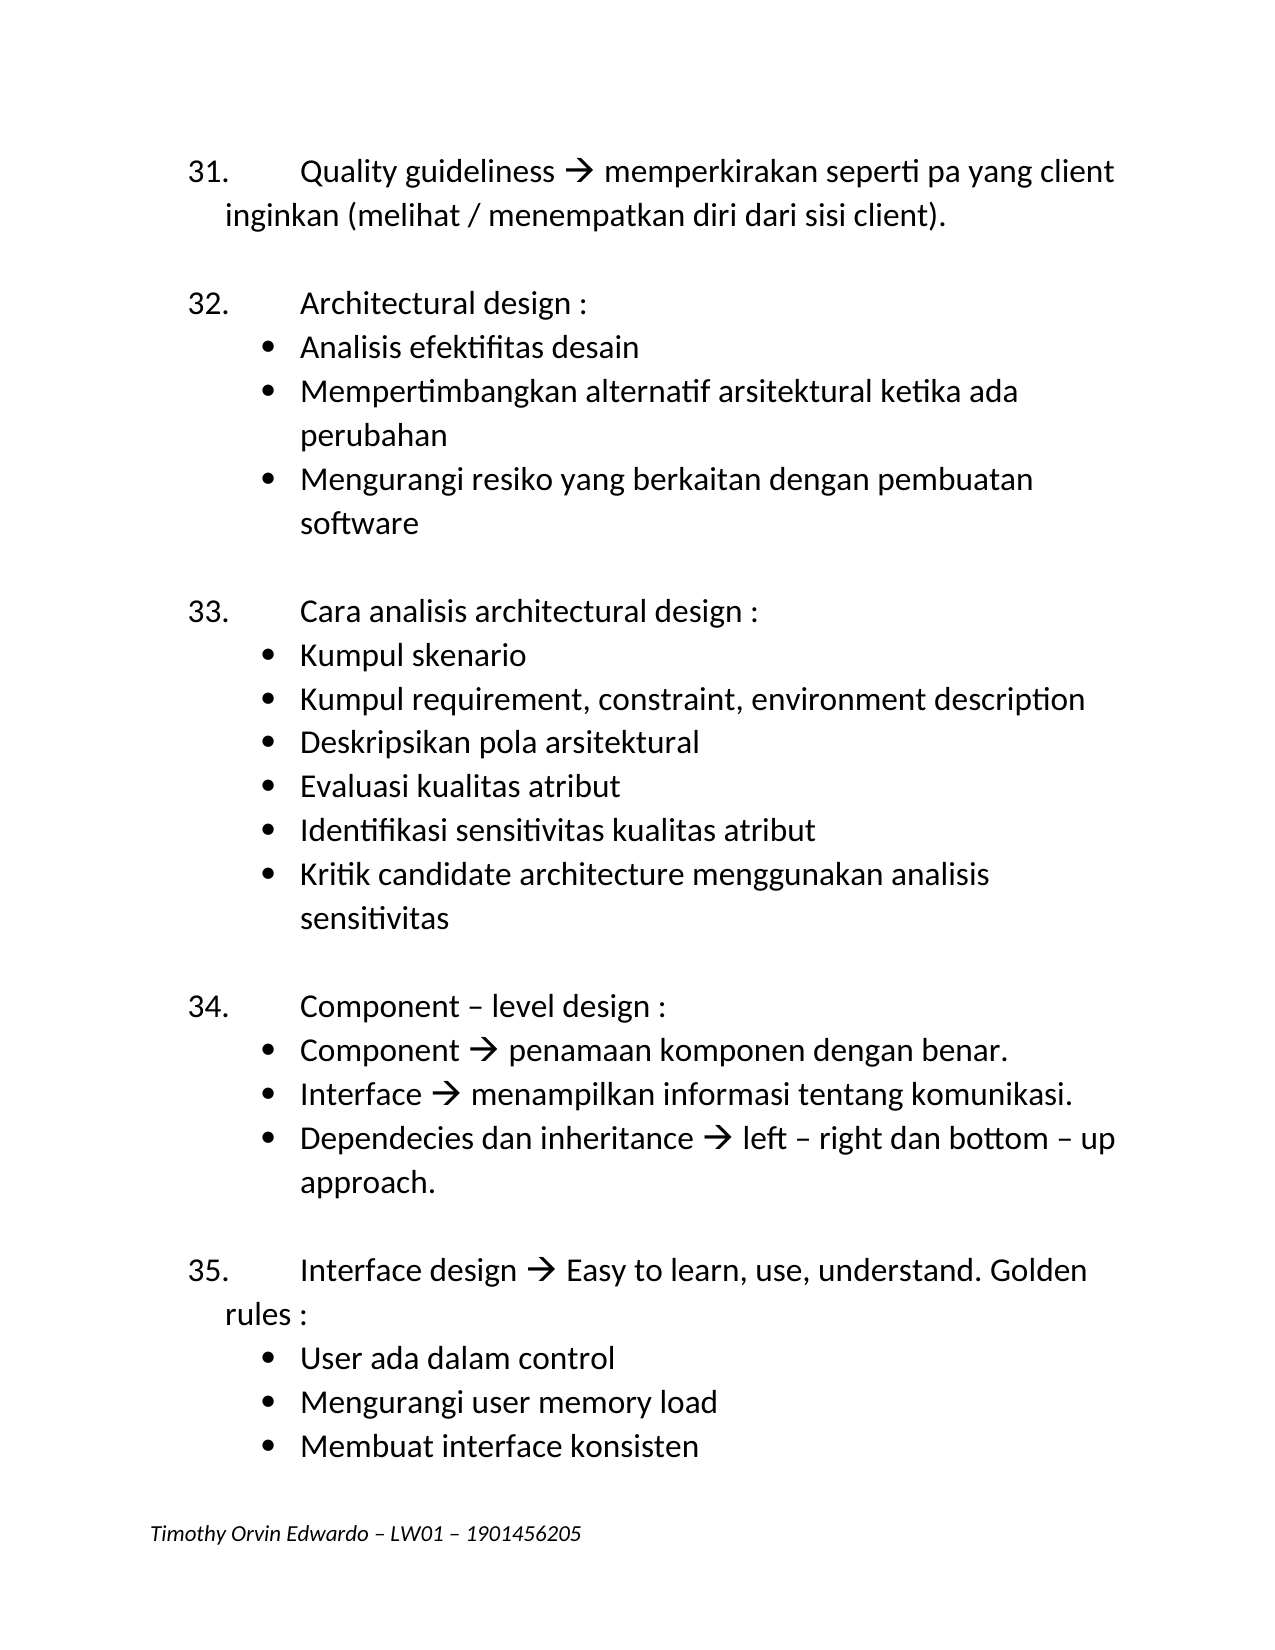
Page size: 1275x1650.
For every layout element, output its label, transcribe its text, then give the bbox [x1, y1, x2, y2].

list Interface design Easy to learn, use, understand. Golden rules : [187, 1249, 1125, 1334]
list Mengurangi user memory load [262, 1381, 1125, 1422]
list Kumpul skenario [262, 633, 1125, 674]
list Identifikasi sensitivitas kualitas atribut [262, 809, 1125, 850]
list Deskripsikan pola arsitektural [262, 721, 1125, 762]
list Mengurangi resiko yang berkaitan dengan pembuatan software [262, 458, 1125, 542]
list Quality guideliness memperkirakan seperti pa yang client inginkan (melihat / menempatkan diri dari sisi client). [187, 150, 1125, 235]
list Component – level design : [187, 985, 1125, 1026]
list Architectural design : [187, 282, 1125, 323]
list Membuat interface konsisten [262, 1425, 1125, 1466]
list Cara analisis architectural design : [187, 589, 1125, 630]
list Dependecies dan inheritance left – right dan bottom – up approach. [262, 1117, 1125, 1202]
list Kumpul requirement, constraint, environment description [262, 677, 1125, 718]
list Component penamaan komponen dengan benar. [262, 1029, 1125, 1070]
list Analisis efektifitas desain [262, 326, 1125, 367]
list Evaluasi kualitas atribut [262, 765, 1125, 806]
list User ada dalam control [262, 1337, 1125, 1378]
list Mempertimbangkan alternatif arsitektural ketika ada perubahan [262, 370, 1125, 454]
list Kritik candidate architecture menggunakan analisis sensitivitas [262, 853, 1125, 938]
list Interface menampilkan informasi tentang komunikasi. [262, 1073, 1125, 1114]
